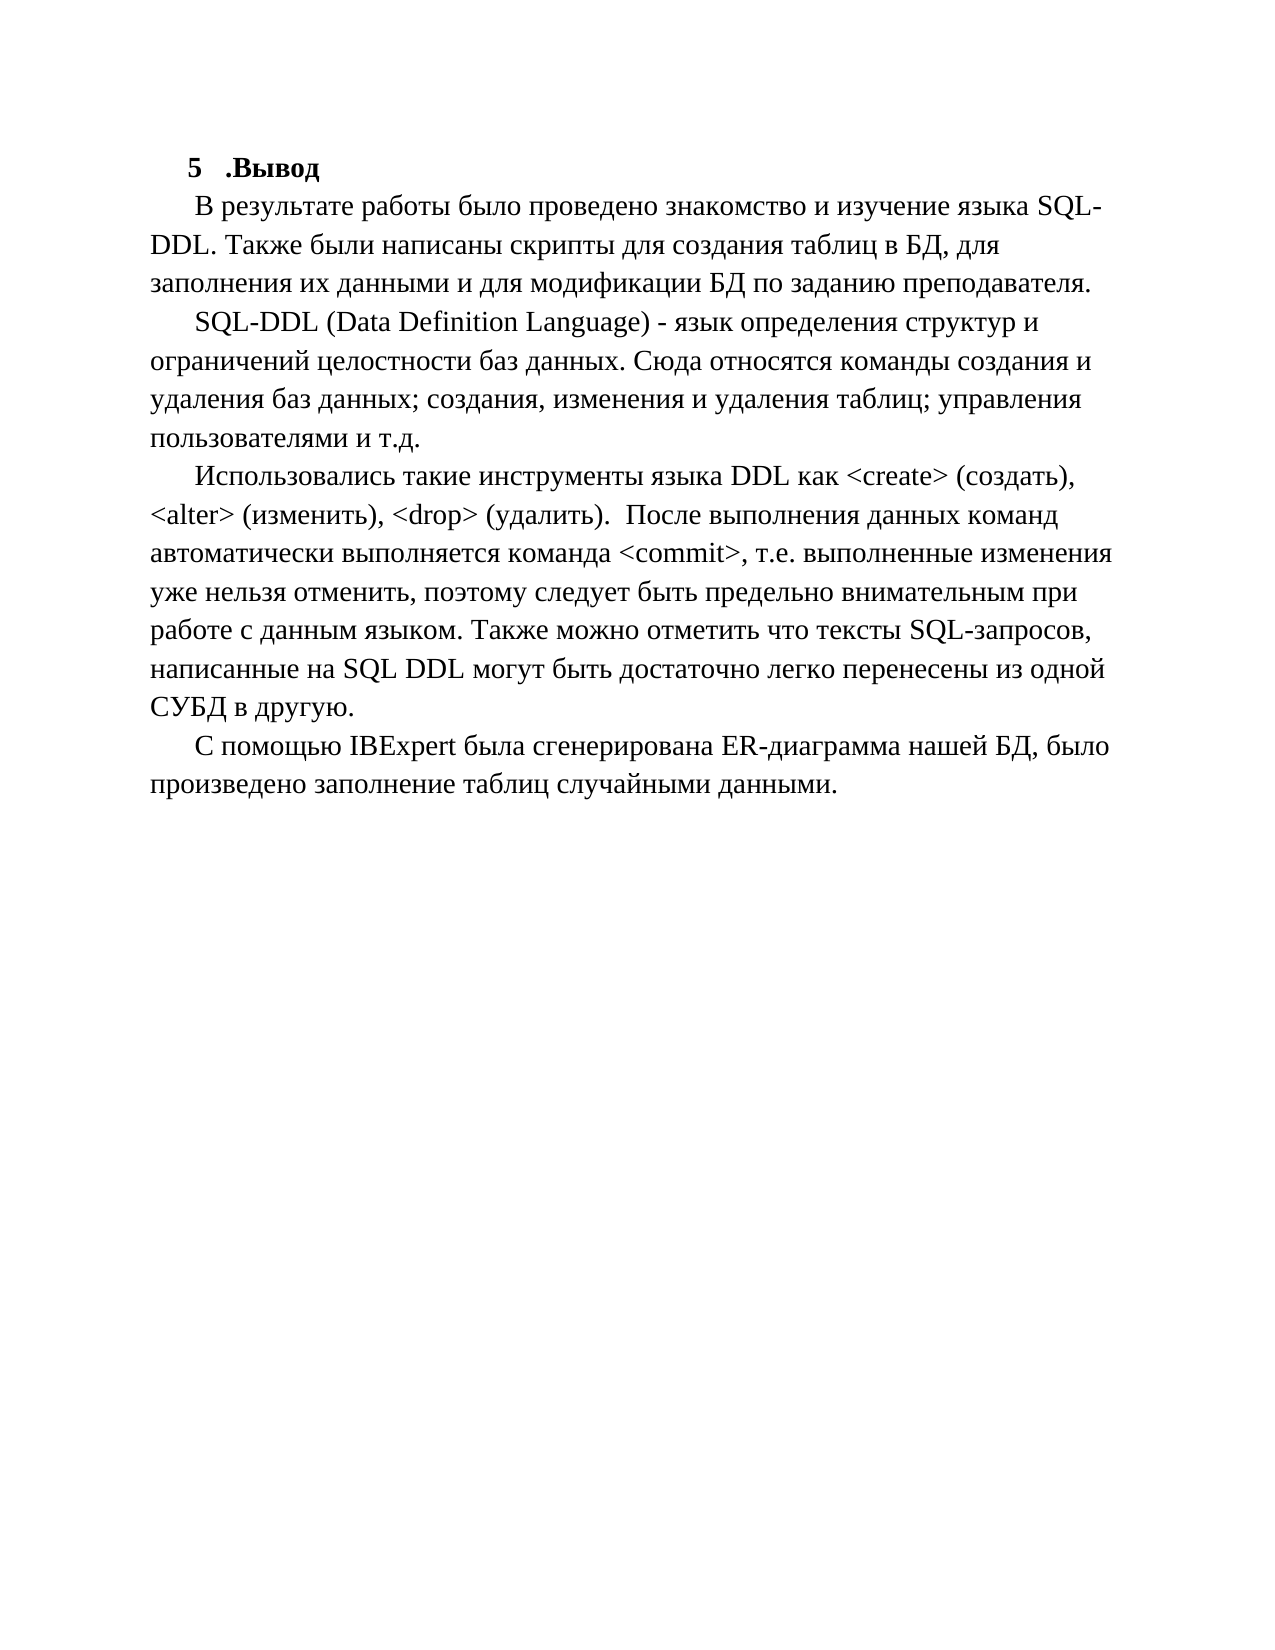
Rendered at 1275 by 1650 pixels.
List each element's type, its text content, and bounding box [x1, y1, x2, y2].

list SQL-DDL (Data Definition Language) - язык определения структур и ограничений целостности баз данных. Сюда относятся команды создания и удаления баз данных; создания, изменения и удаления таблиц; управления пользователями и т.д. [150, 304, 1125, 453]
list .Вывод [187, 150, 1125, 183]
list С помощью IBExpert была сгенерирована ER-диаграмма нашей БД, было произведено заполнение таблиц случайными данными. [150, 728, 1125, 800]
list В результате работы было проведено знакомство и изучение языка SQL-DDL. Также были написаны скрипты для создания таблиц в БД, для заполнения их данными и для модификации БД по заданию преподавателя. [150, 188, 1125, 299]
list Использовались такие инструменты языка DDL как <create> (создать), <alter> (изменить), <drop> (удалить). После выполнения данных команд автоматически выполняется команда <commit>, т.е. выполненные изменения уже нельзя отменить, поэтому следует быть предельно внимательным при работе с данным языком. Также можно отметить что тексты SQL-запросов, написанные на SQL DDL могут быть достаточно легко перенесены из одной СУБД в другую. [150, 458, 1125, 723]
